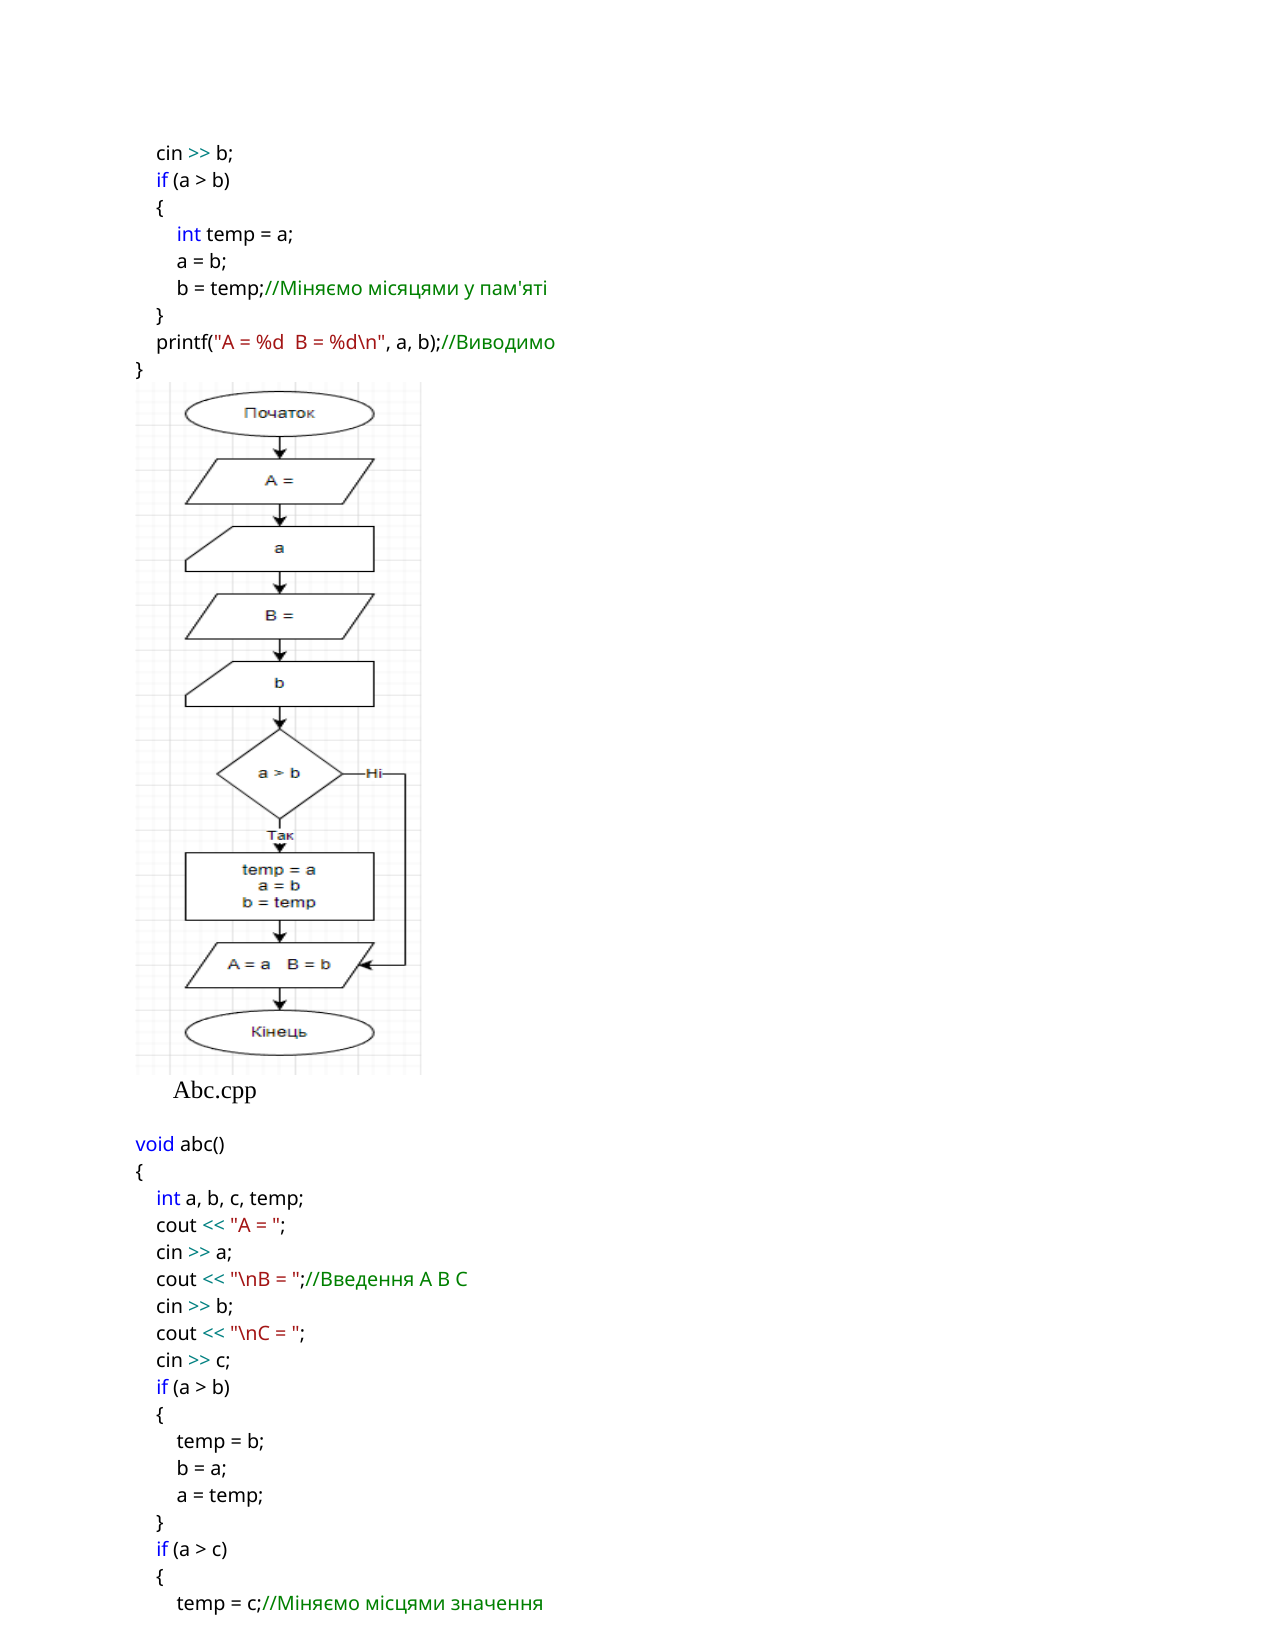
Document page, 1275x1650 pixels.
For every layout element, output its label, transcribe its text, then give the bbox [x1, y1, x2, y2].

text printf("A = %d B = %d\n", a, b);//Виводимо [135, 328, 1139, 355]
text } [135, 355, 1139, 382]
text a = b; [135, 247, 1139, 274]
text } [135, 1508, 1139, 1535]
text { [135, 1400, 1139, 1427]
text if (a > c) [135, 1535, 1139, 1562]
text if (a > b) [135, 1373, 1139, 1400]
text void abc() [135, 1131, 1139, 1157]
text { [135, 1562, 1139, 1589]
text b = temp;//Міняємо місяцями у пам'яті [135, 274, 1139, 301]
text cin >> a; [135, 1238, 1139, 1265]
text cin >> b; [135, 139, 1139, 167]
text int temp = a; [135, 221, 1139, 247]
text a = temp; [135, 1481, 1139, 1508]
list Abc.cpp [173, 1075, 1139, 1103]
text if (a > b) [135, 167, 1139, 193]
text cout << "\nB = ";//Введення А В С [135, 1265, 1139, 1292]
text cout << "\nC = "; [135, 1319, 1139, 1346]
text cin >> b; [135, 1292, 1139, 1319]
text cout << "A = "; [135, 1211, 1139, 1238]
text int a, b, c, temp; [135, 1184, 1139, 1211]
text } [135, 301, 1139, 328]
text { [135, 1157, 1139, 1184]
text temp = c;//Міняємо місцями значення [135, 1589, 1139, 1616]
text b = a; [135, 1454, 1139, 1481]
text cin >> c; [135, 1346, 1139, 1373]
text { [135, 193, 1139, 221]
text temp = b; [135, 1427, 1139, 1454]
picture [135, 382, 422, 1075]
